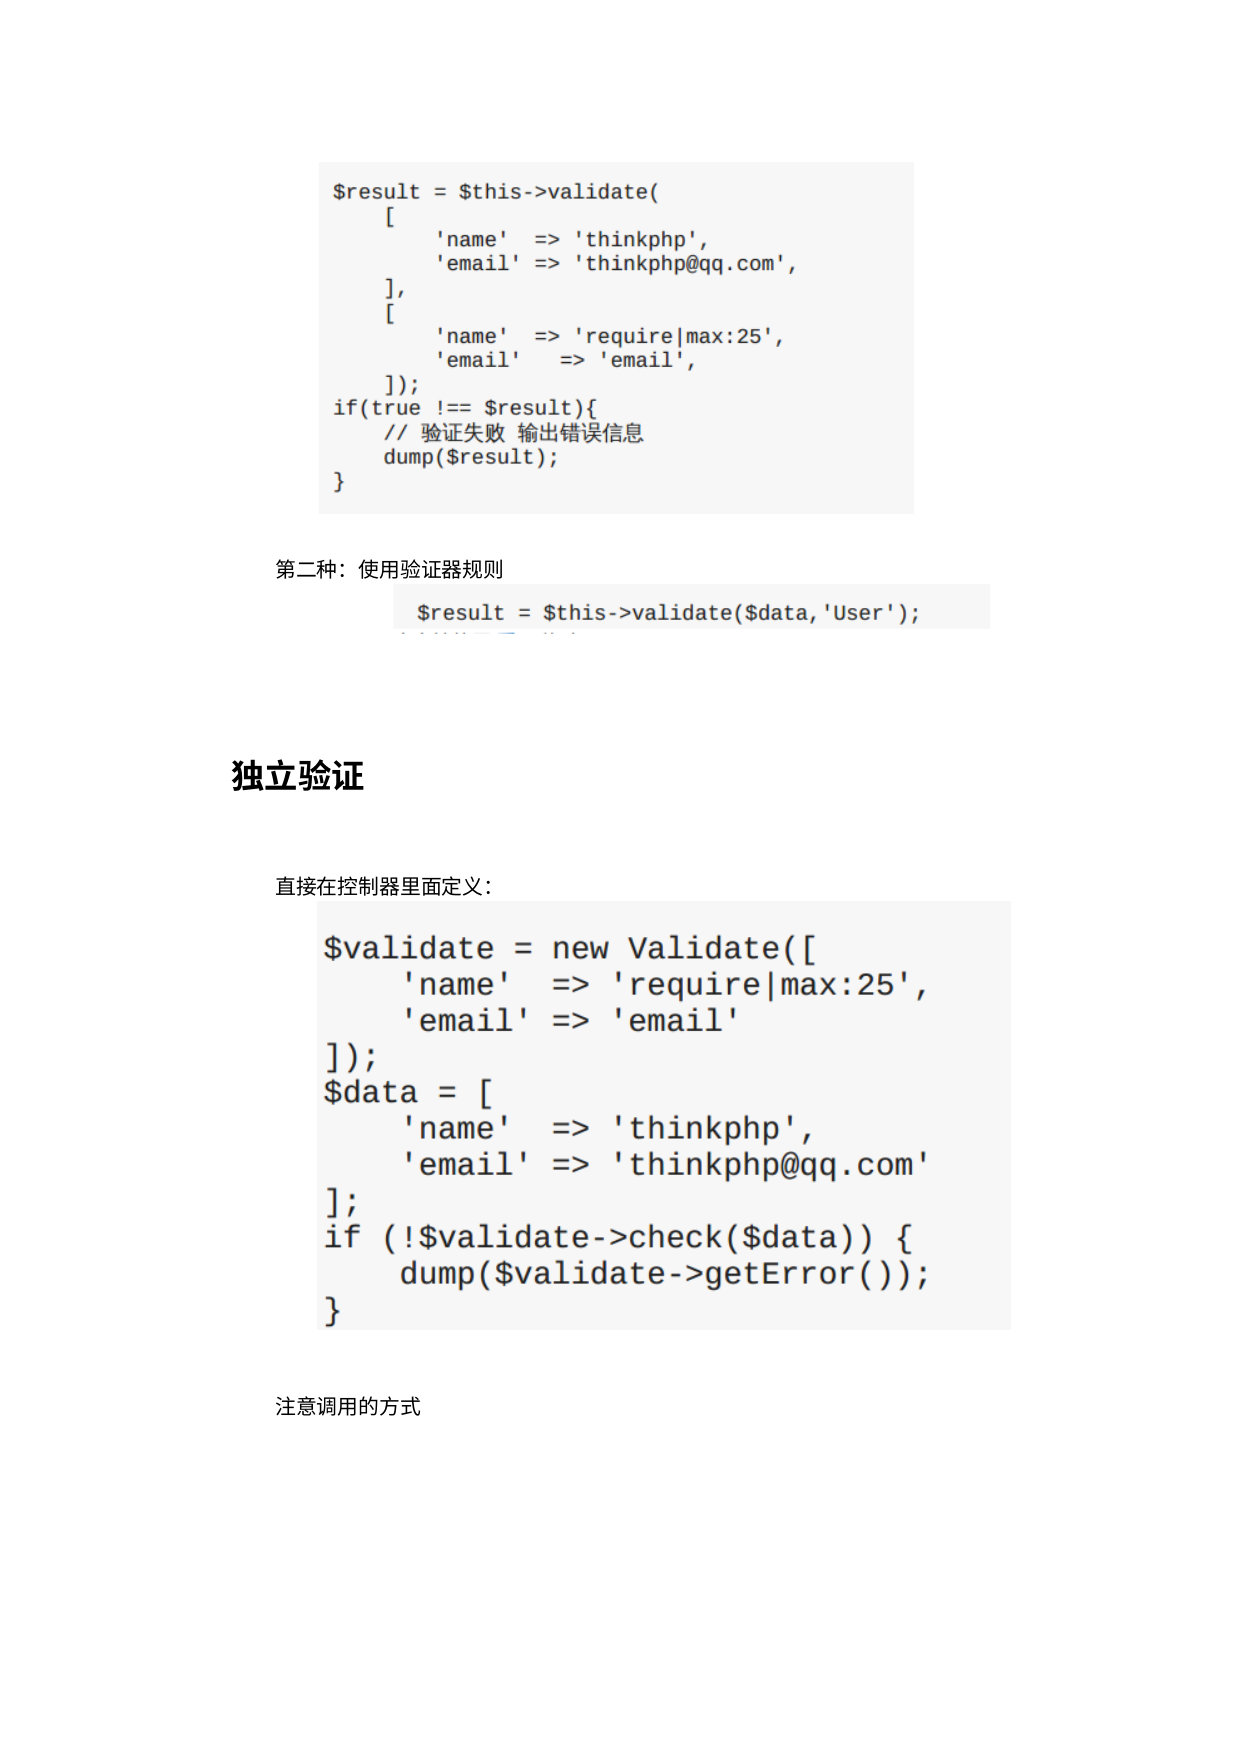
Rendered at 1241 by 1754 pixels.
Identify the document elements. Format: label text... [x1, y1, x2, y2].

text 注意调用的方式 [231, 1389, 1053, 1421]
picture [381, 584, 991, 634]
picture [317, 901, 1011, 1330]
text 直接在控制器里面定义： [231, 869, 1053, 901]
picture [318, 162, 914, 514]
text 第二种：使用验证器规则 [231, 552, 1053, 584]
subtitle 独立验证 [187, 742, 1053, 807]
